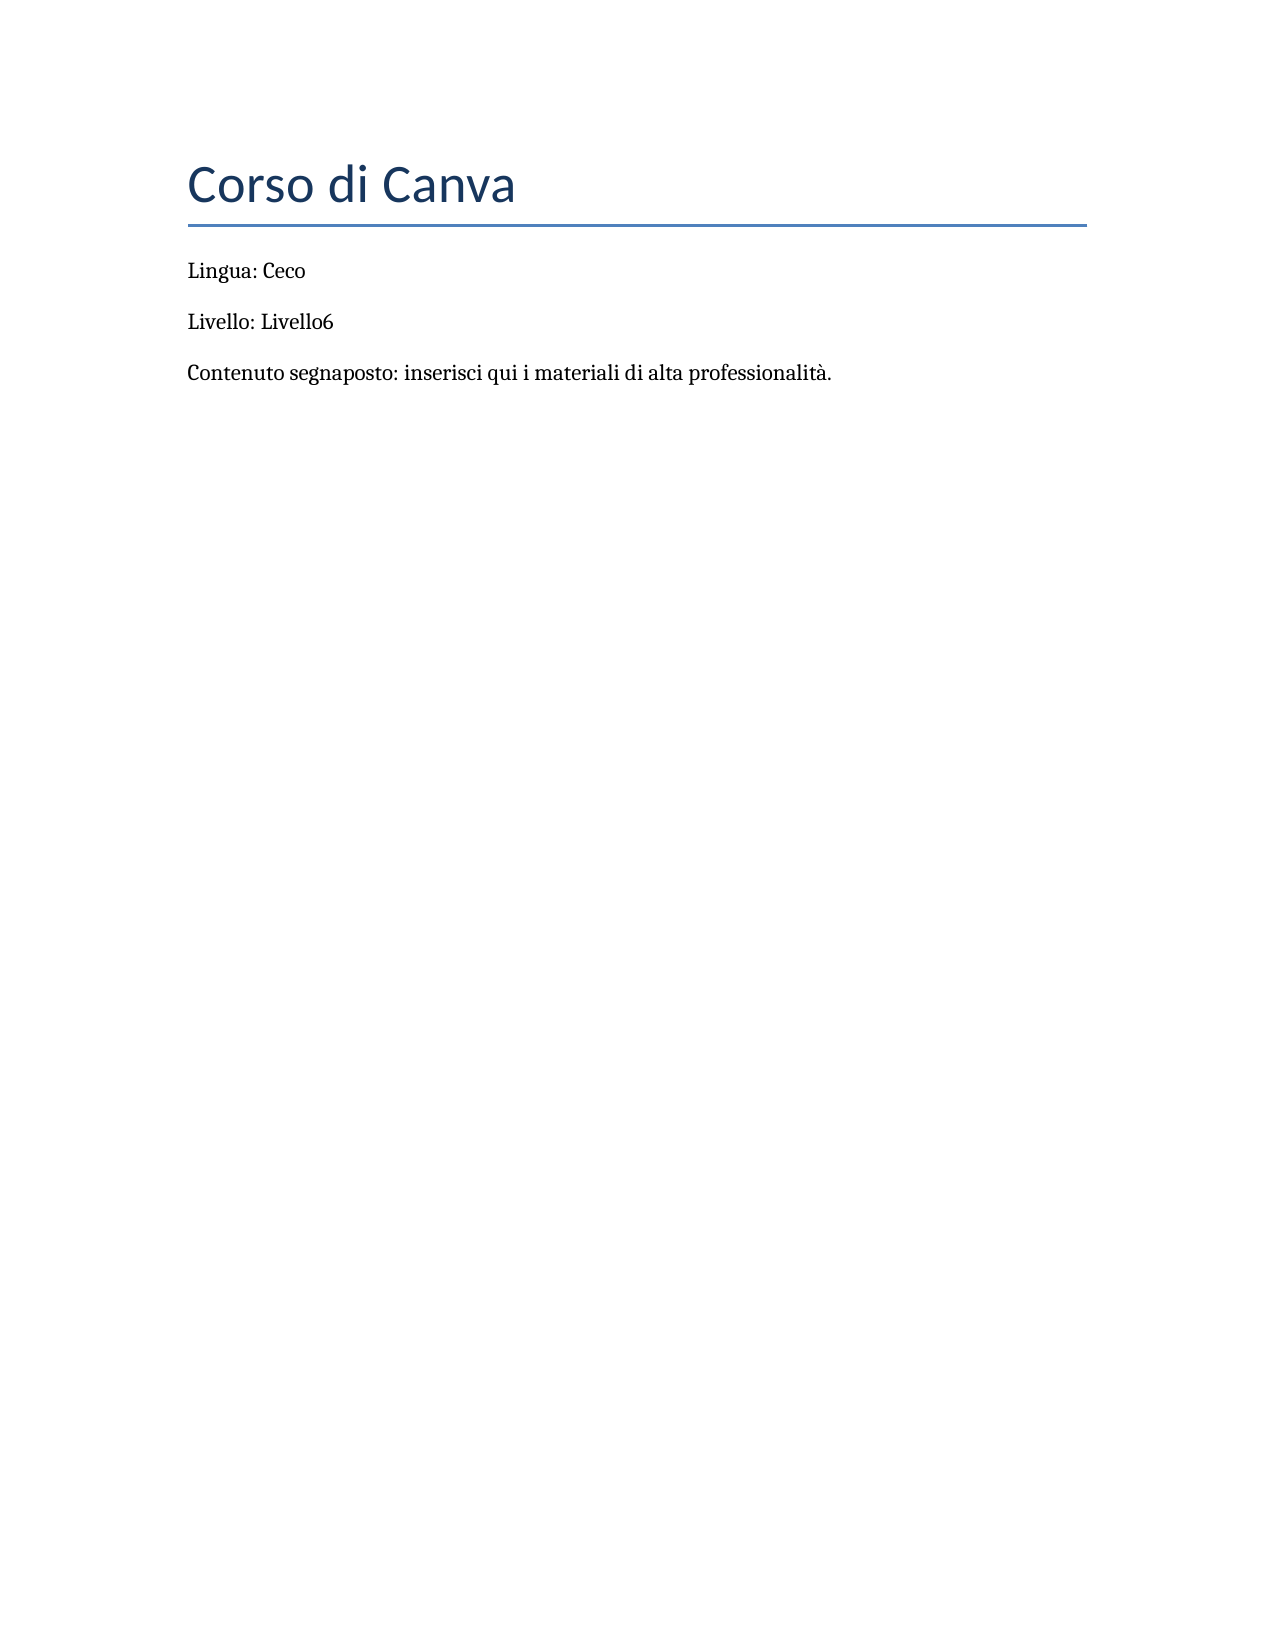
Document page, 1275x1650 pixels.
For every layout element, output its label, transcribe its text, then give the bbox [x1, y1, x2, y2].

title Corso di Canva [187, 150, 1087, 227]
text Livello: Livello6 [187, 309, 1087, 335]
text Contenuto segnaposto: inserisci qui i materiali di alta professionalità. [187, 360, 1087, 386]
text Lingua: Ceco [187, 258, 1087, 284]
